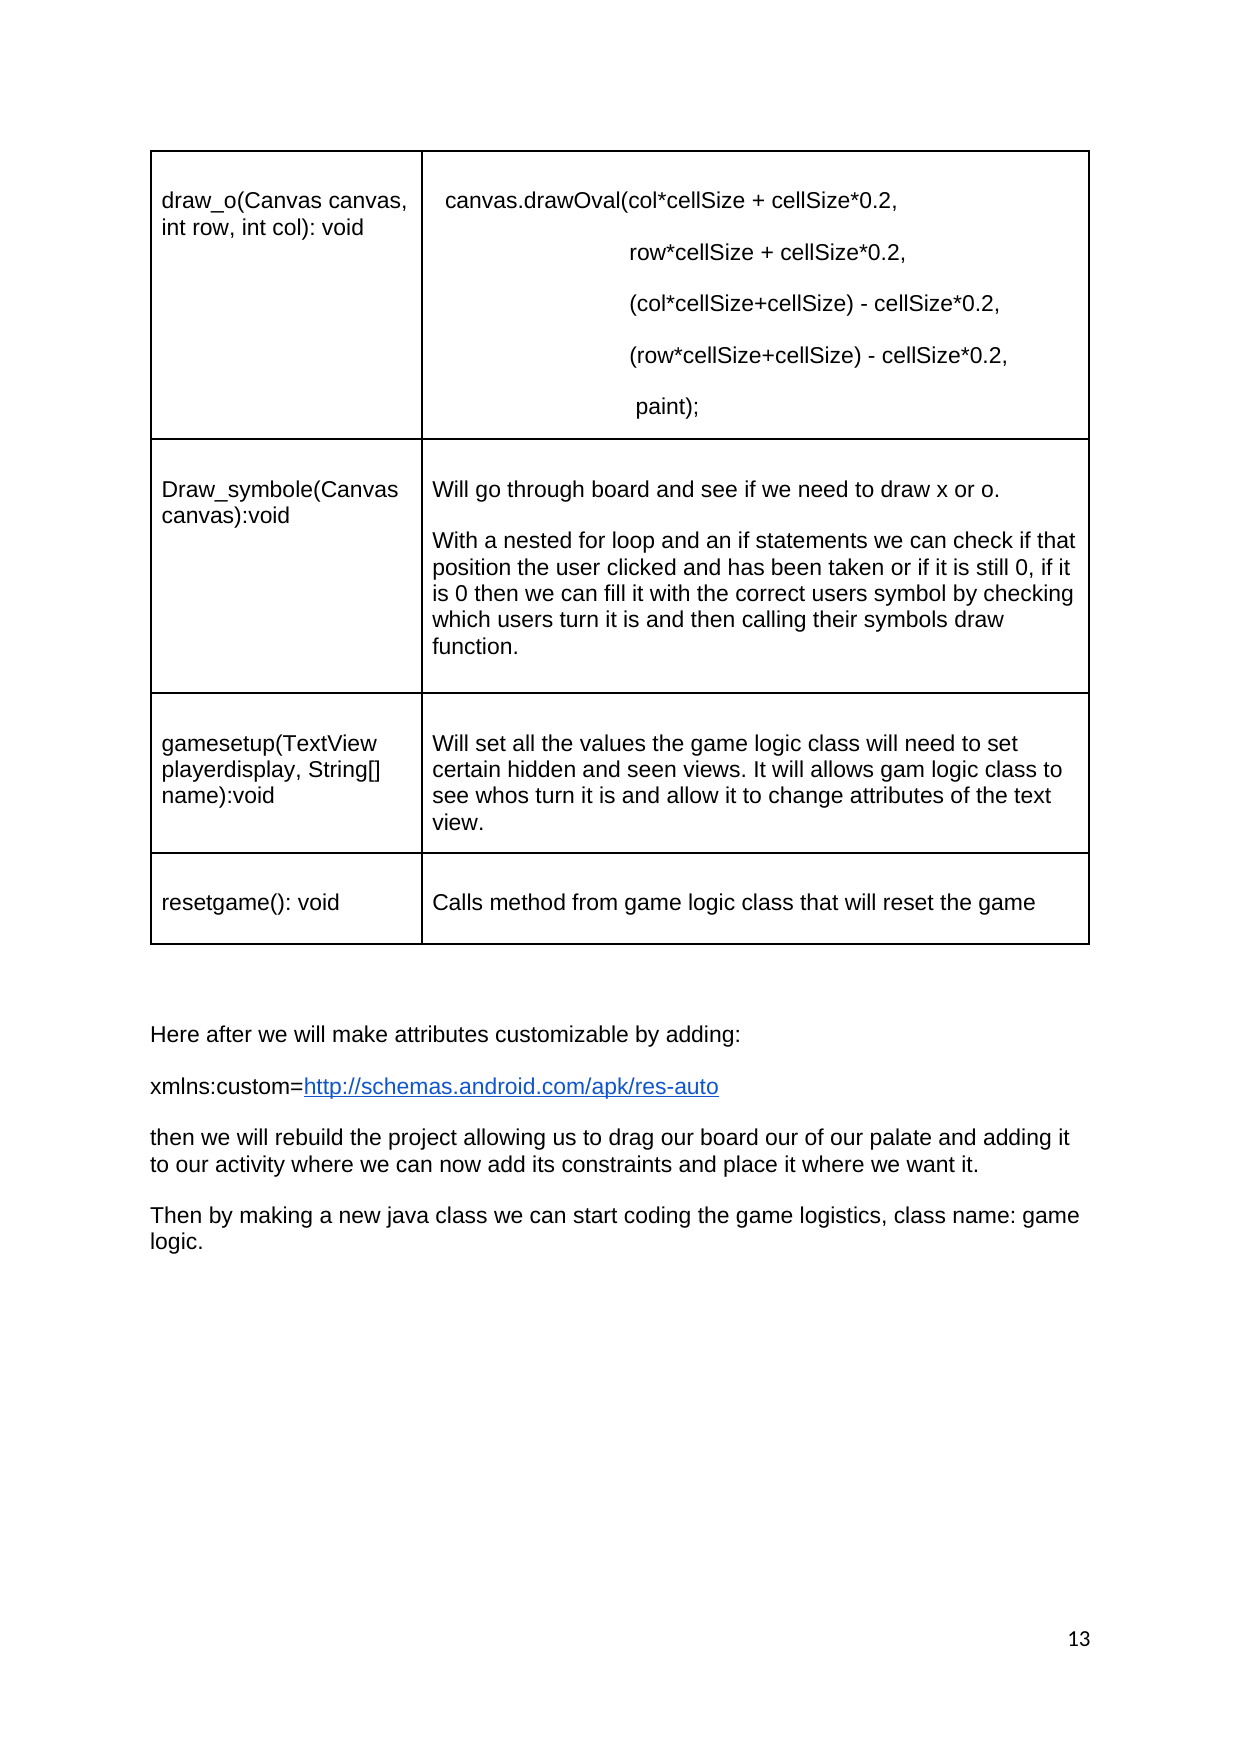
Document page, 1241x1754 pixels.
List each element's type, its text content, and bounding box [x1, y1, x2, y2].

table_cell gamesetup(TextView playerdisplay, String[] name):void [152, 694, 421, 852]
table_cell draw_o(Canvas canvas, int row, int col): void [152, 152, 421, 438]
text Here after we will make attributes customizable by adding: [150, 1021, 1090, 1048]
text then we will rebuild the project allowing us to drag our board our of our palate and adding it to our activity where we can now add its constraints and place it where we want it. [150, 1124, 1090, 1177]
table_cell canvas.drawOval(col*cellSize + cellSize*0.2, row*cellSize + cellSize*0.2, (col*cellSize+cellSize) - cellSize*0.2, (row*cellSize+cellSize) - cellSize*0.2, paint); [423, 152, 1088, 438]
table_cell Calls method from game logic class that will reset the game [423, 854, 1088, 943]
table_cell Draw_symbole(Canvas canvas):void [152, 440, 421, 692]
table_cell Will set all the values the game logic class will need to set certain hidden and seen views. It will allows gam logic class to see whos turn it is and allow it to change attributes of the text view. [423, 694, 1088, 852]
table_cell Will go through board and see if we need to draw x or o. With a nested for loop and an if statements we can check if that position the user clicked and has been taken or if it is still 0, if it is 0 then we can fill it with the correct users symbol by checking which users turn it is and then calling their symbols draw function. [423, 440, 1088, 692]
text xmlns:custom=http://schemas.android.com/apk/res-auto [150, 1073, 1090, 1099]
text Then by making a new java class we can start coding the game logistics, class name: game logic. [150, 1202, 1090, 1254]
table_cell resetgame(): void [152, 854, 421, 943]
